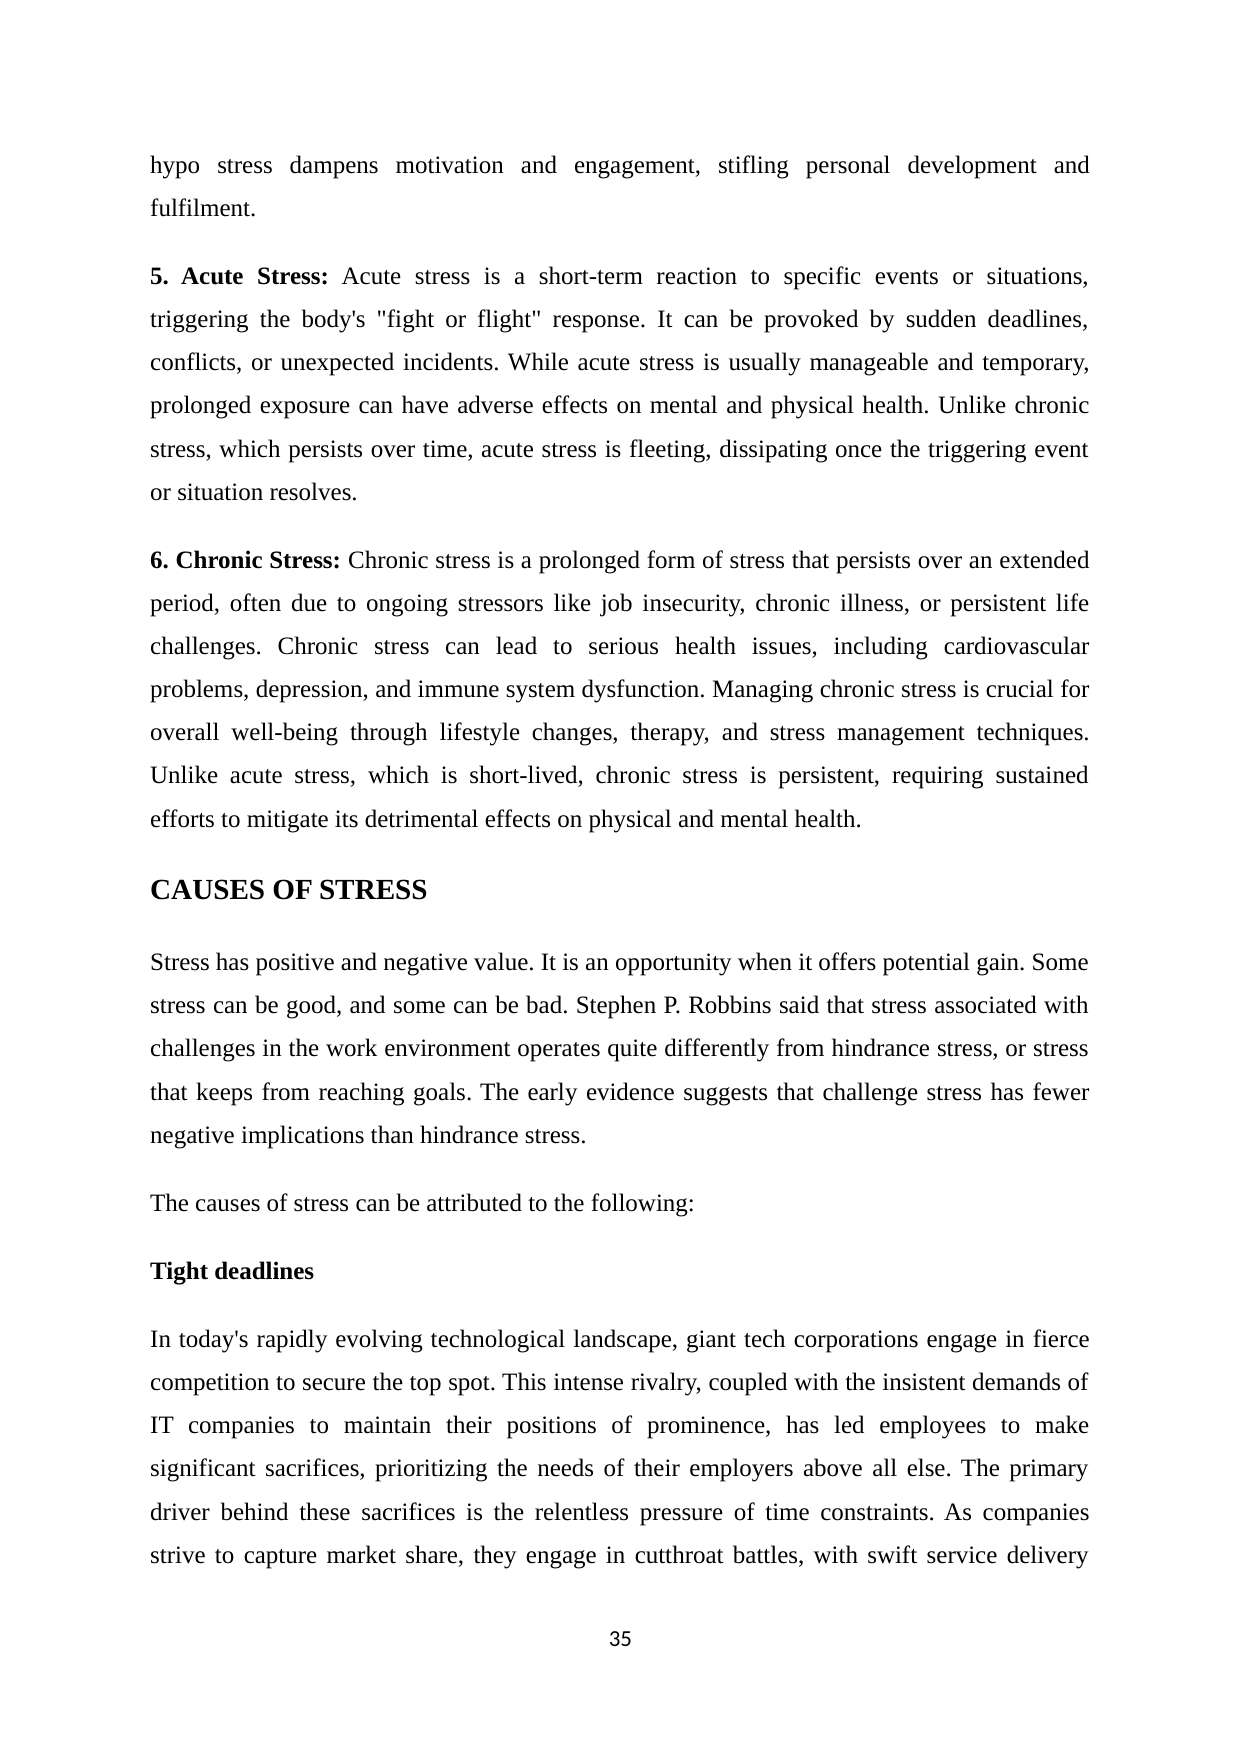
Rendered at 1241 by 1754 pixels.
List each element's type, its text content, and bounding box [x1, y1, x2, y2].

text Tight deadlines [150, 1256, 1090, 1285]
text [150, 1324, 1090, 1568]
text CAUSES OF STRESS [150, 872, 1090, 905]
text 5. Acute Stress: Acute stress is a short-term reaction to specific events or situations, triggering the body's "fight or flight" response. It can be provoked by sudden deadlines, conflicts, or unexpected incidents. While acute stress is usually manageable and temporary, prolonged exposure can have adverse effects on mental and physical health. Unlike chronic stress, which persists over time, acute stress is fleeting, dissipating once the triggering event or situation resolves. [150, 261, 1090, 506]
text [150, 150, 1090, 222]
text 6. Chronic Stress: Chronic stress is a prolonged form of stress that persists over an extended period, often due to ongoing stressors like job insecurity, chronic illness, or persistent life challenges. Chronic stress can lead to serious health issues, including cardiovascular problems, depression, and immune system dysfunction. Managing chronic stress is crucial for overall well-being through lifestyle changes, therapy, and stress management techniques. Unlike acute stress, which is short-lived, chronic stress is persistent, requiring sustained efforts to mitigate its detrimental effects on physical and mental health. [150, 545, 1090, 832]
text Stress has positive and negative value. It is an opportunity when it offers potential gain. Some stress can be good, and some can be bad. Stephen P. Robbins said that stress associated with challenges in the work environment operates quite differently from hindrance stress, or stress that keeps from reaching goals. The early evidence suggests that challenge stress has fewer negative implications than hindrance stress. [150, 947, 1090, 1148]
text The causes of stress can be attributed to the following: [150, 1188, 1090, 1217]
